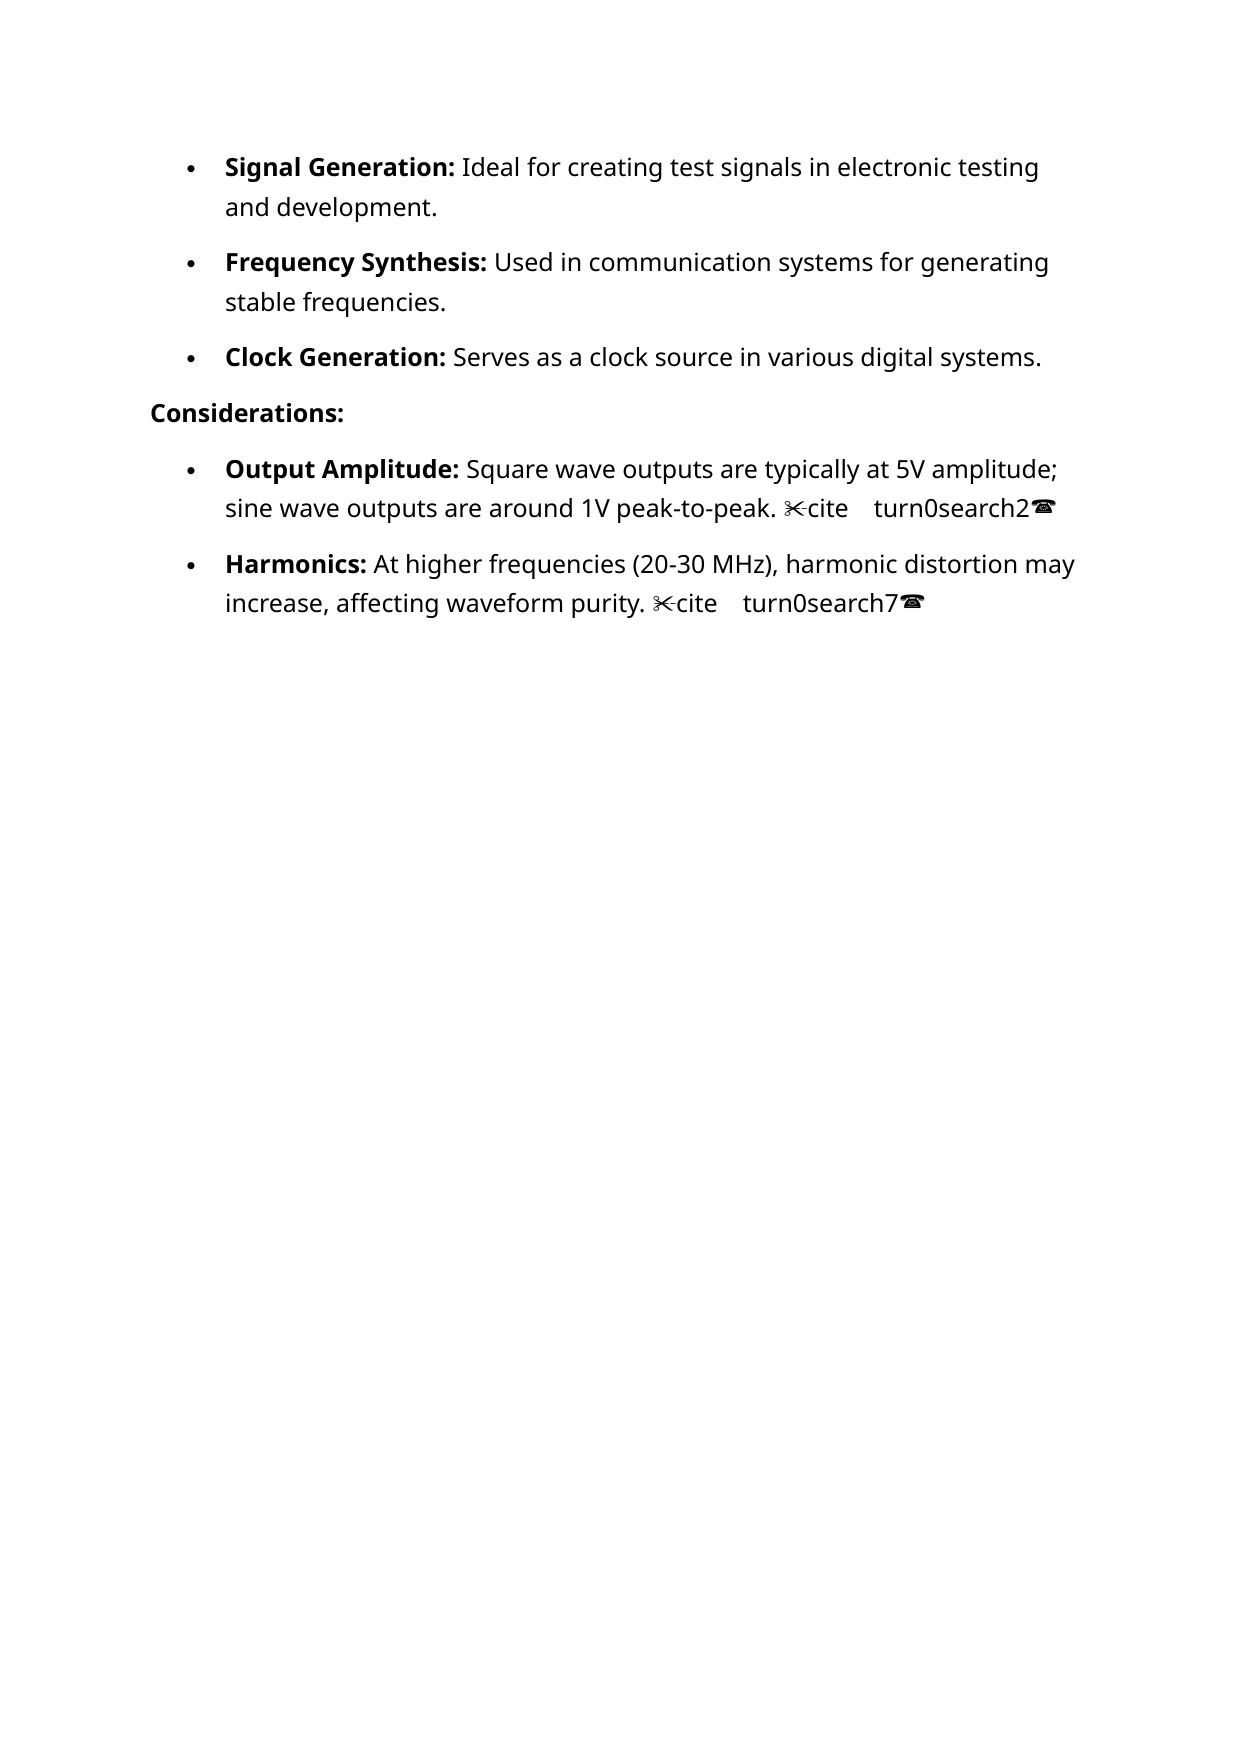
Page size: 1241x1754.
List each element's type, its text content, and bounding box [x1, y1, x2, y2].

list Harmonics: At higher frequencies (20-30 MHz), harmonic distortion may increase, affecting waveform purity. citeturn0search7 [187, 547, 1090, 620]
text Considerations: [150, 396, 1090, 430]
list Frequency Synthesis: Used in communication systems for generating stable frequencies. [187, 245, 1090, 318]
list Output Amplitude: Square wave outputs are typically at 5V amplitude; sine wave outputs are around 1V peak-to-peak. citeturn0search2 [187, 452, 1090, 525]
list Signal Generation: Ideal for creating test signals in electronic testing and development. [187, 150, 1090, 223]
list Clock Generation: Serves as a clock source in various digital systems. [187, 340, 1090, 374]
